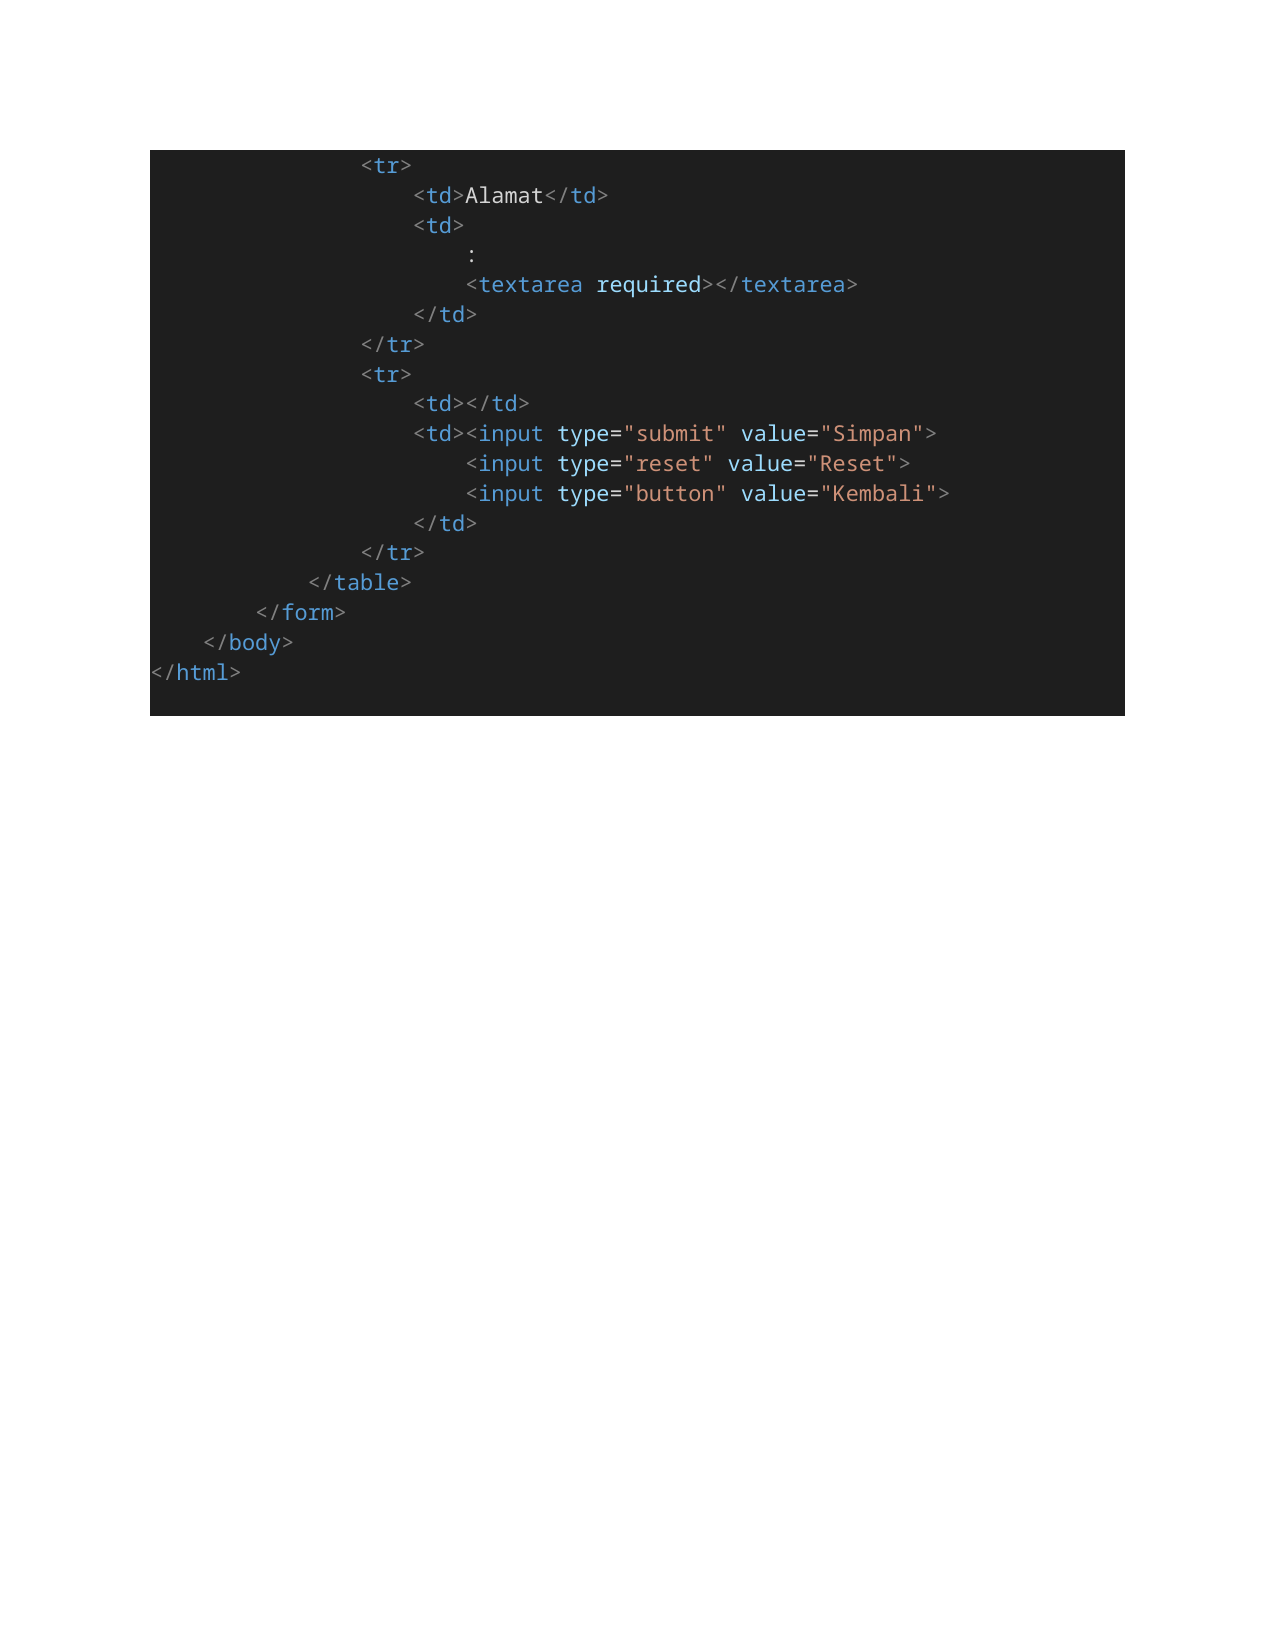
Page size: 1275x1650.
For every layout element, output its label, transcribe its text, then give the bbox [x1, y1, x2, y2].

text <td></td> [150, 388, 1125, 418]
text <td> [150, 209, 1125, 239]
text <tr> [150, 150, 1125, 180]
text </tr> [150, 537, 1125, 567]
text </table> [150, 567, 1125, 597]
text <td><input type="submit" value="Simpan"> [150, 418, 1125, 448]
text <textarea required></textarea> [150, 269, 1125, 299]
text <input type="reset" value="Reset"> [150, 448, 1125, 478]
text <td>Alamat</td> [150, 180, 1125, 209]
text </td> [150, 507, 1125, 537]
text <input type="button" value="Kembali"> [150, 478, 1125, 507]
text </form> [150, 597, 1125, 627]
text <tr> [150, 358, 1125, 388]
text </tr> [150, 329, 1125, 358]
text </td> [150, 299, 1125, 329]
text </html> [150, 656, 1125, 686]
text : [150, 239, 1125, 269]
text </body> [150, 627, 1125, 656]
